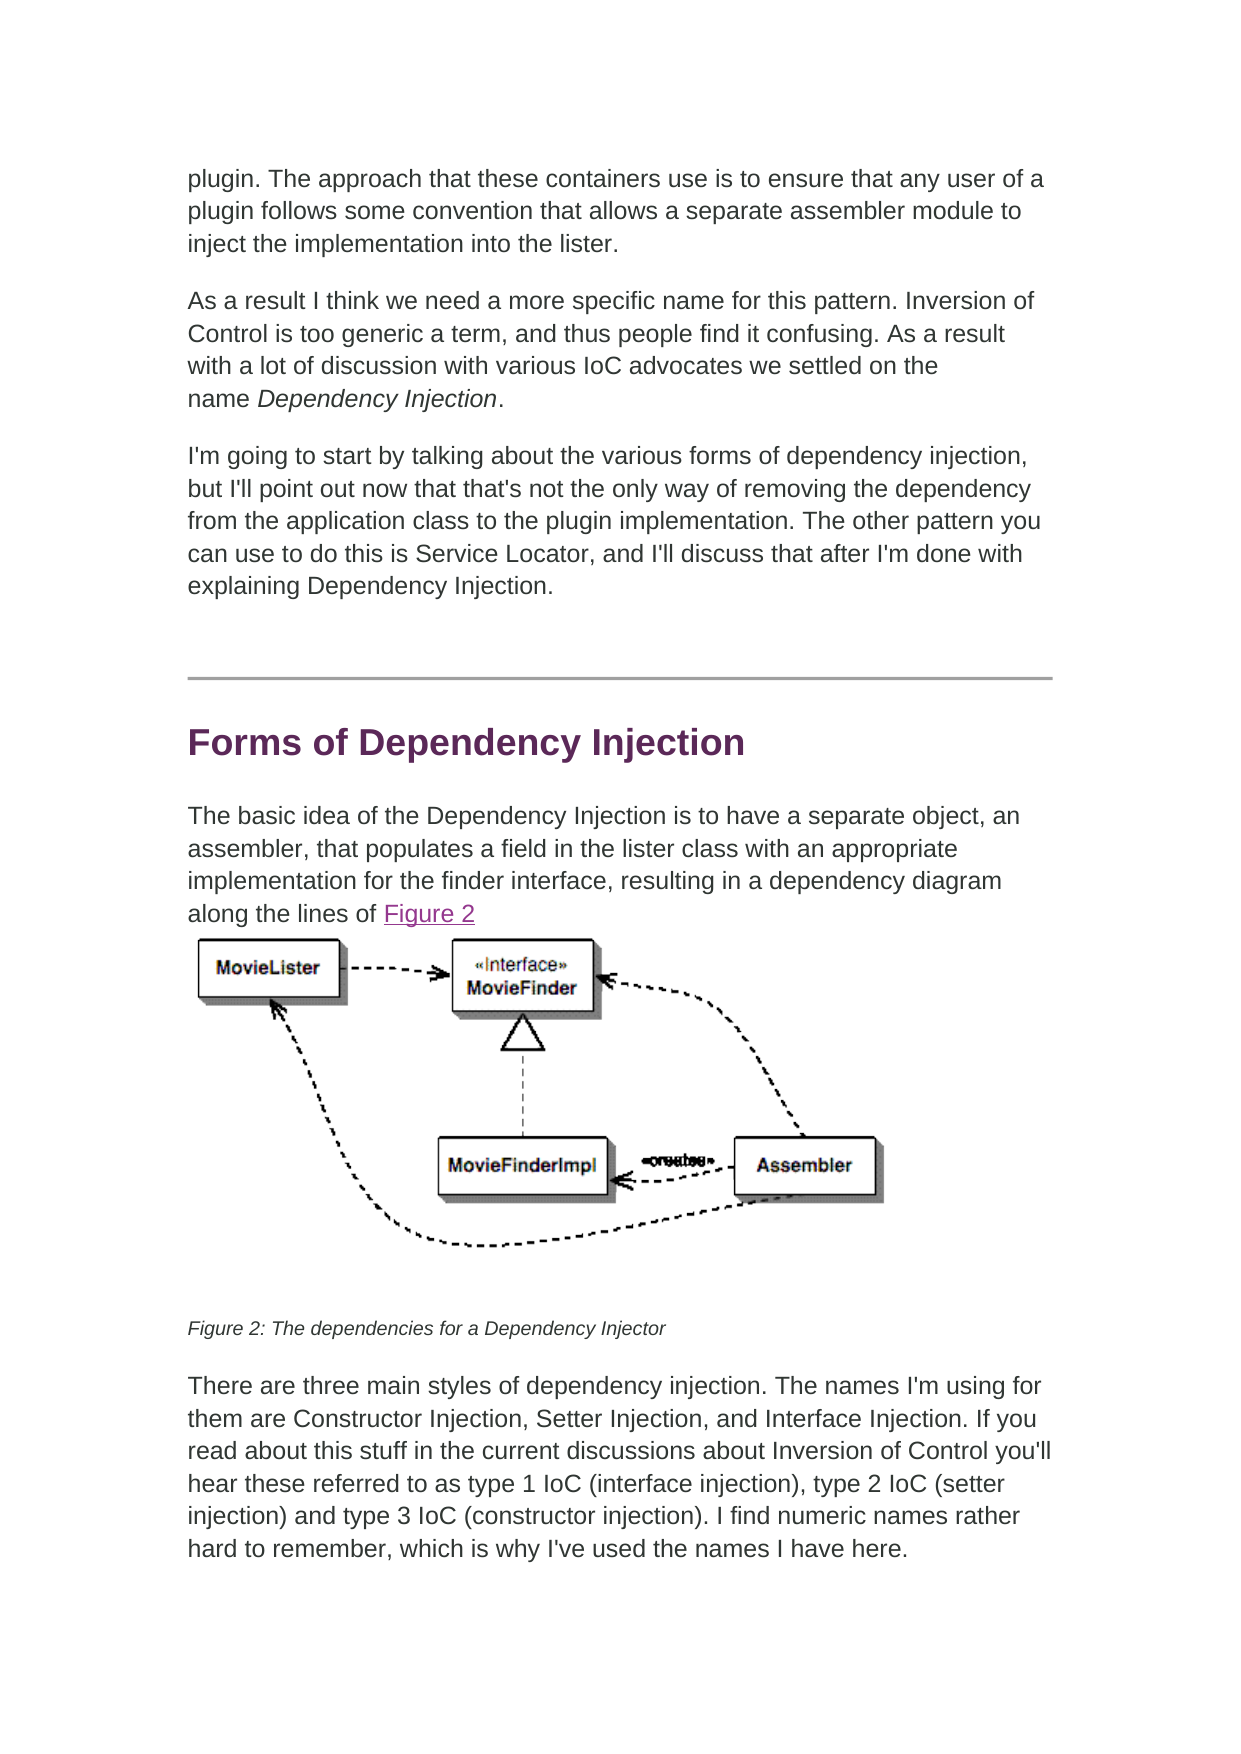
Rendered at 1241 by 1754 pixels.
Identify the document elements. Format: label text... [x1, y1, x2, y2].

text I'm going to start by talking about the various forms of dependency injection, but I'll point out now that that's not the only way of removing the dependency from the application class to the plugin implementation. The other pattern you can use to do this is Service Locator, and I'll discuss that after I'm done with explaining Dependency Injection. [187, 439, 1053, 602]
text The basic idea of the Dependency Injection is to have a separate object, an assembler, that populates a field in the lister class with an appropriate implementation for the finder interface, resulting in a dependency diagram along the lines of Figure 2 [187, 799, 1053, 929]
picture [187, 929, 886, 1260]
text Forms of Dependency Injection [187, 709, 1053, 774]
text Figure 2: The dependencies for a Dependency Injector [187, 1312, 1053, 1344]
text As a result I think we need a more specific name for this pattern. Inversion of Control is too generic a term, and thus people find it confusing. As a result with a lot of discussion with various IoC advocates we settled on the name Dependency Injection. [187, 284, 1053, 414]
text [187, 162, 1053, 259]
text There are three main styles of dependency injection. The names I'm using for them are Constructor Injection, Setter Injection, and Interface Injection. If you read about this stuff in the current discussions about Inversion of Control you'll hear these referred to as type 1 IoC (interface injection), type 2 IoC (setter injection) and type 3 IoC (constructor injection). I find numeric names rather hard to remember, which is why I've used the names I have here. [187, 1369, 1053, 1564]
